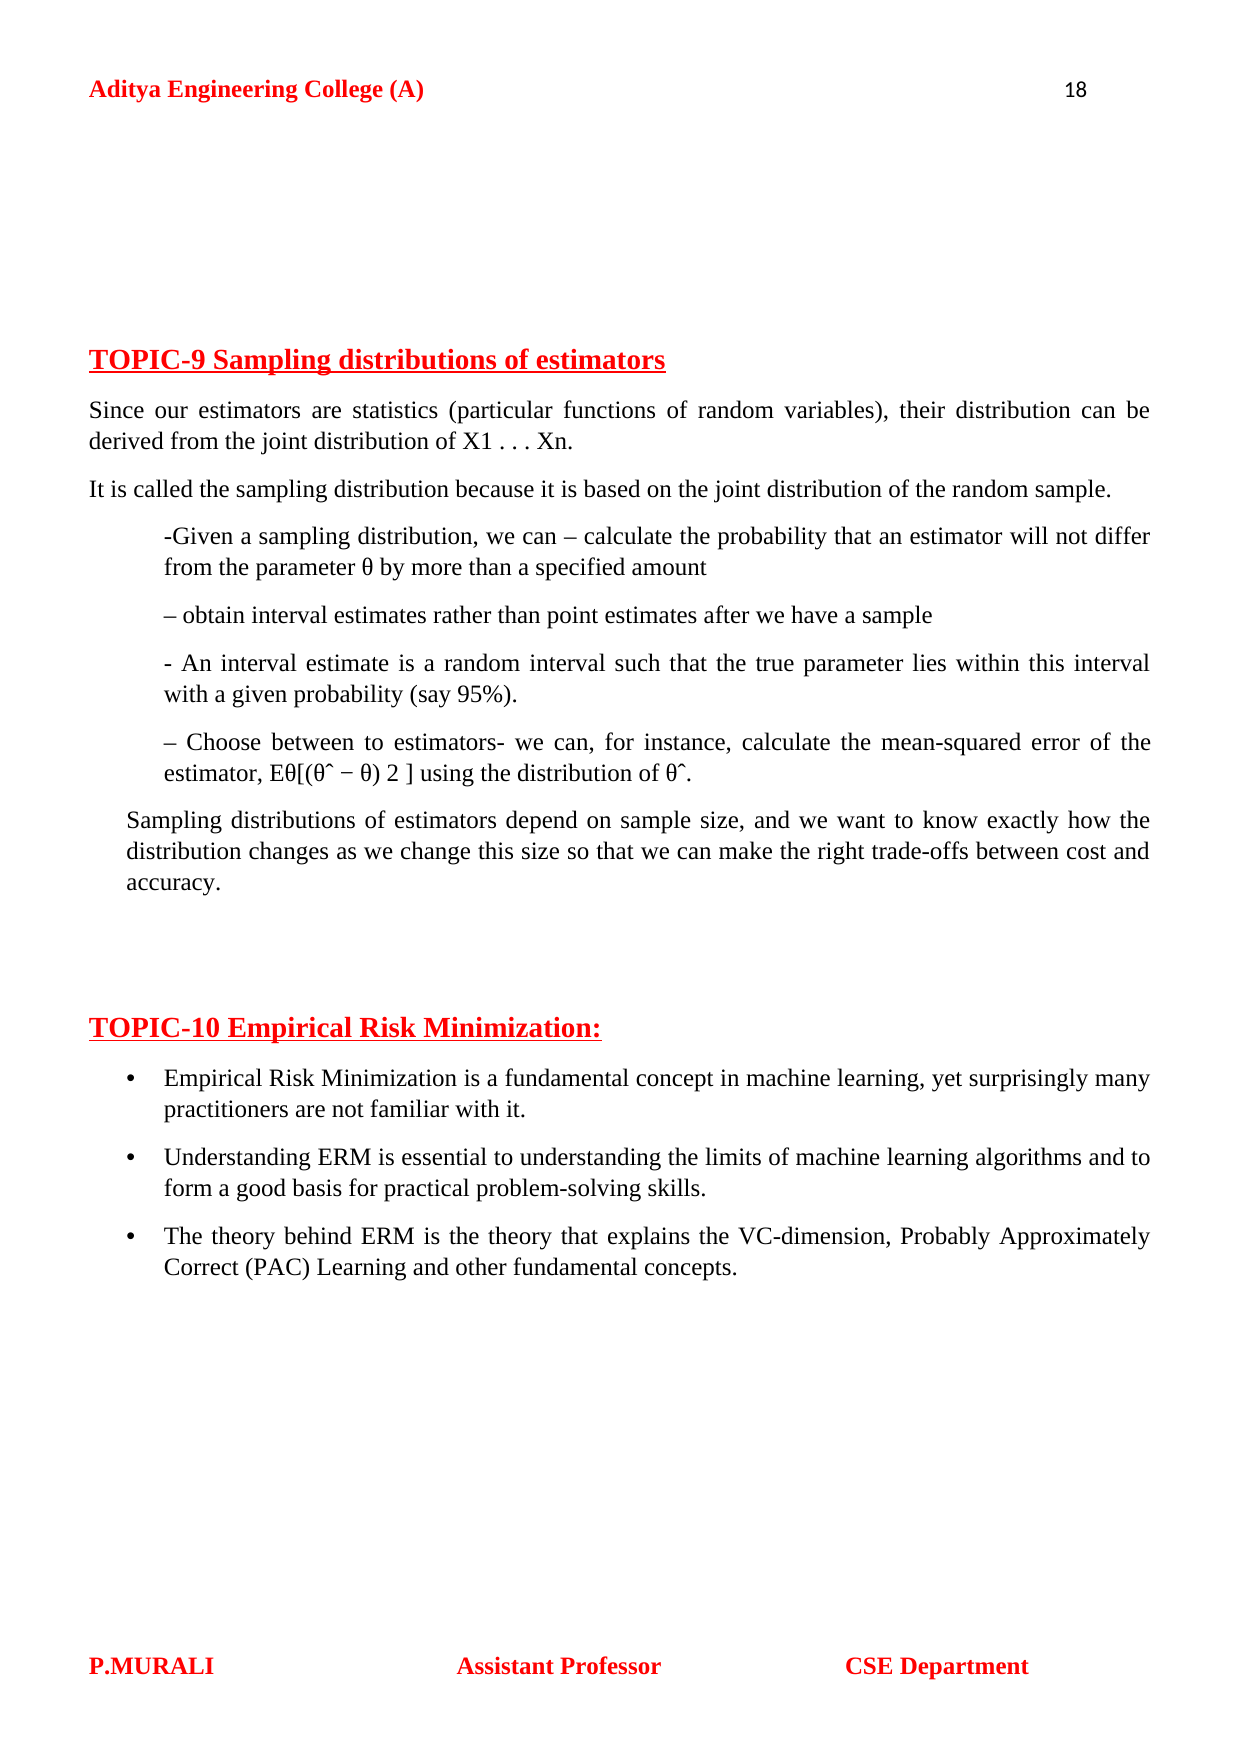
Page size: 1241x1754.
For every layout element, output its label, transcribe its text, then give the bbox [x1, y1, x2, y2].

text Since our estimators are statistics (particular functions of random variables), their distribution can be derived from the joint distribution of X1 . . . Xn. [89, 395, 1152, 455]
list Empirical Risk Minimization is a fundamental concept in machine learning, yet surprisingly many practitioners are not familiar with it. [126, 1063, 1152, 1123]
text It is called the sampling distribution because it is based on the joint distribution of the random sample. [89, 474, 1152, 502]
text – Choose between to estimators- we can, for instance, calculate the mean-squared error of the estimator, Eθ[(θˆ − θ) 2 ] using the distribution of θˆ. [164, 727, 1152, 786]
text TOPIC-10 Empirical Risk Minimization: [89, 1011, 1152, 1044]
text -Given a sampling distribution, we can – calculate the probability that an estimator will not differ from the parameter θ by more than a specified amount [164, 521, 1152, 581]
list The theory behind ERM is the theory that explains the VC-dimension, Probably Approximately Correct (PAC) Learning and other fundamental concepts. [126, 1221, 1152, 1281]
text TOPIC-9 Sampling distributions of estimators [89, 342, 1152, 376]
text - An interval estimate is a random interval such that the true parameter lies within this interval with a given probability (say 95%). [164, 648, 1152, 708]
text Sampling distributions of estimators depend on sample size, and we want to know exactly how the distribution changes as we change this size so that we can make the right trade-offs between cost and accuracy. [126, 805, 1152, 896]
text – obtain interval estimates rather than point estimates after we have a sample [164, 600, 1152, 629]
list Understanding ERM is essential to understanding the limits of machine learning algorithms and to form a good basis for practical problem-solving skills. [126, 1142, 1152, 1202]
